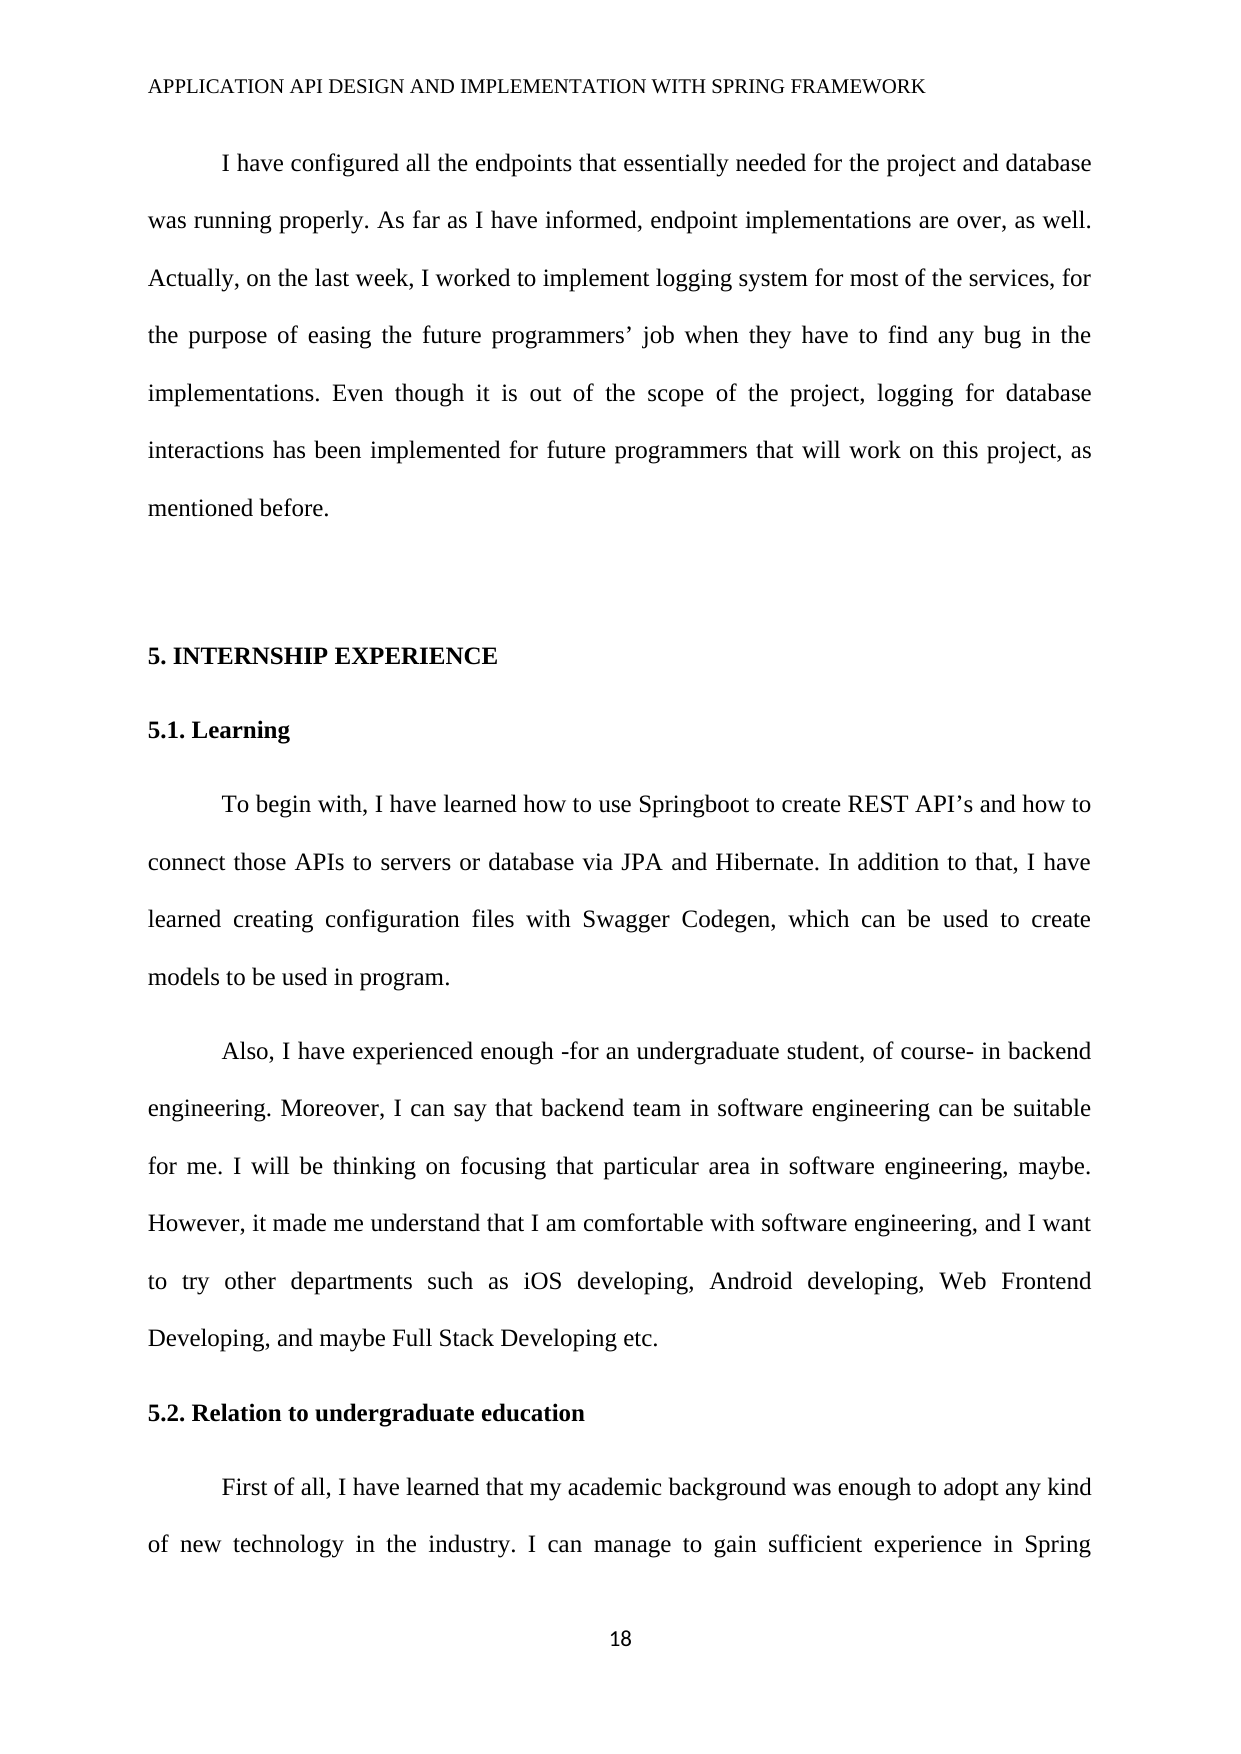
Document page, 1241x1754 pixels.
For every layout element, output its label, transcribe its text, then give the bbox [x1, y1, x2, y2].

text 5.1. Learning [148, 715, 1093, 744]
text 5. INTERNSHIP EXPERIENCE [148, 641, 1093, 670]
text 5.2. Relation to undergraduate education [148, 1398, 1093, 1426]
text To begin with, I have learned how to use Springboot to create REST API’s and how to connect those APIs to servers or database via JPA and Hibernate. In addition to that, I have learned creating configuration files with Swagger Codegen, which can be used to create models to be used in program. [148, 789, 1093, 991]
text I have configured all the endpoints that essentially needed for the project and database was running properly. As far as I have informed, endpoint implementations are over, as well. Actually, on the last week, I worked to implement logging system for most of the services, for the purpose of easing the future programmers’ job when they have to find any bug in the implementations. Even though it is out of the scope of the project, logging for database interactions has been implemented for future programmers that will work on this project, as mentioned before. [148, 148, 1093, 521]
text Also, I have experienced enough -for an undergraduate student, of course- in backend engineering. Moreover, I can say that backend team in software engineering can be suitable for me. I will be thinking on focusing that particular area in software engineering, maybe. However, it made me understand that I am comfortable with software engineering, and I want to try other departments such as iOS developing, Android developing, Web Frontend Developing, and maybe Full Stack Developing etc. [148, 1036, 1093, 1352]
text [148, 1472, 1093, 1558]
